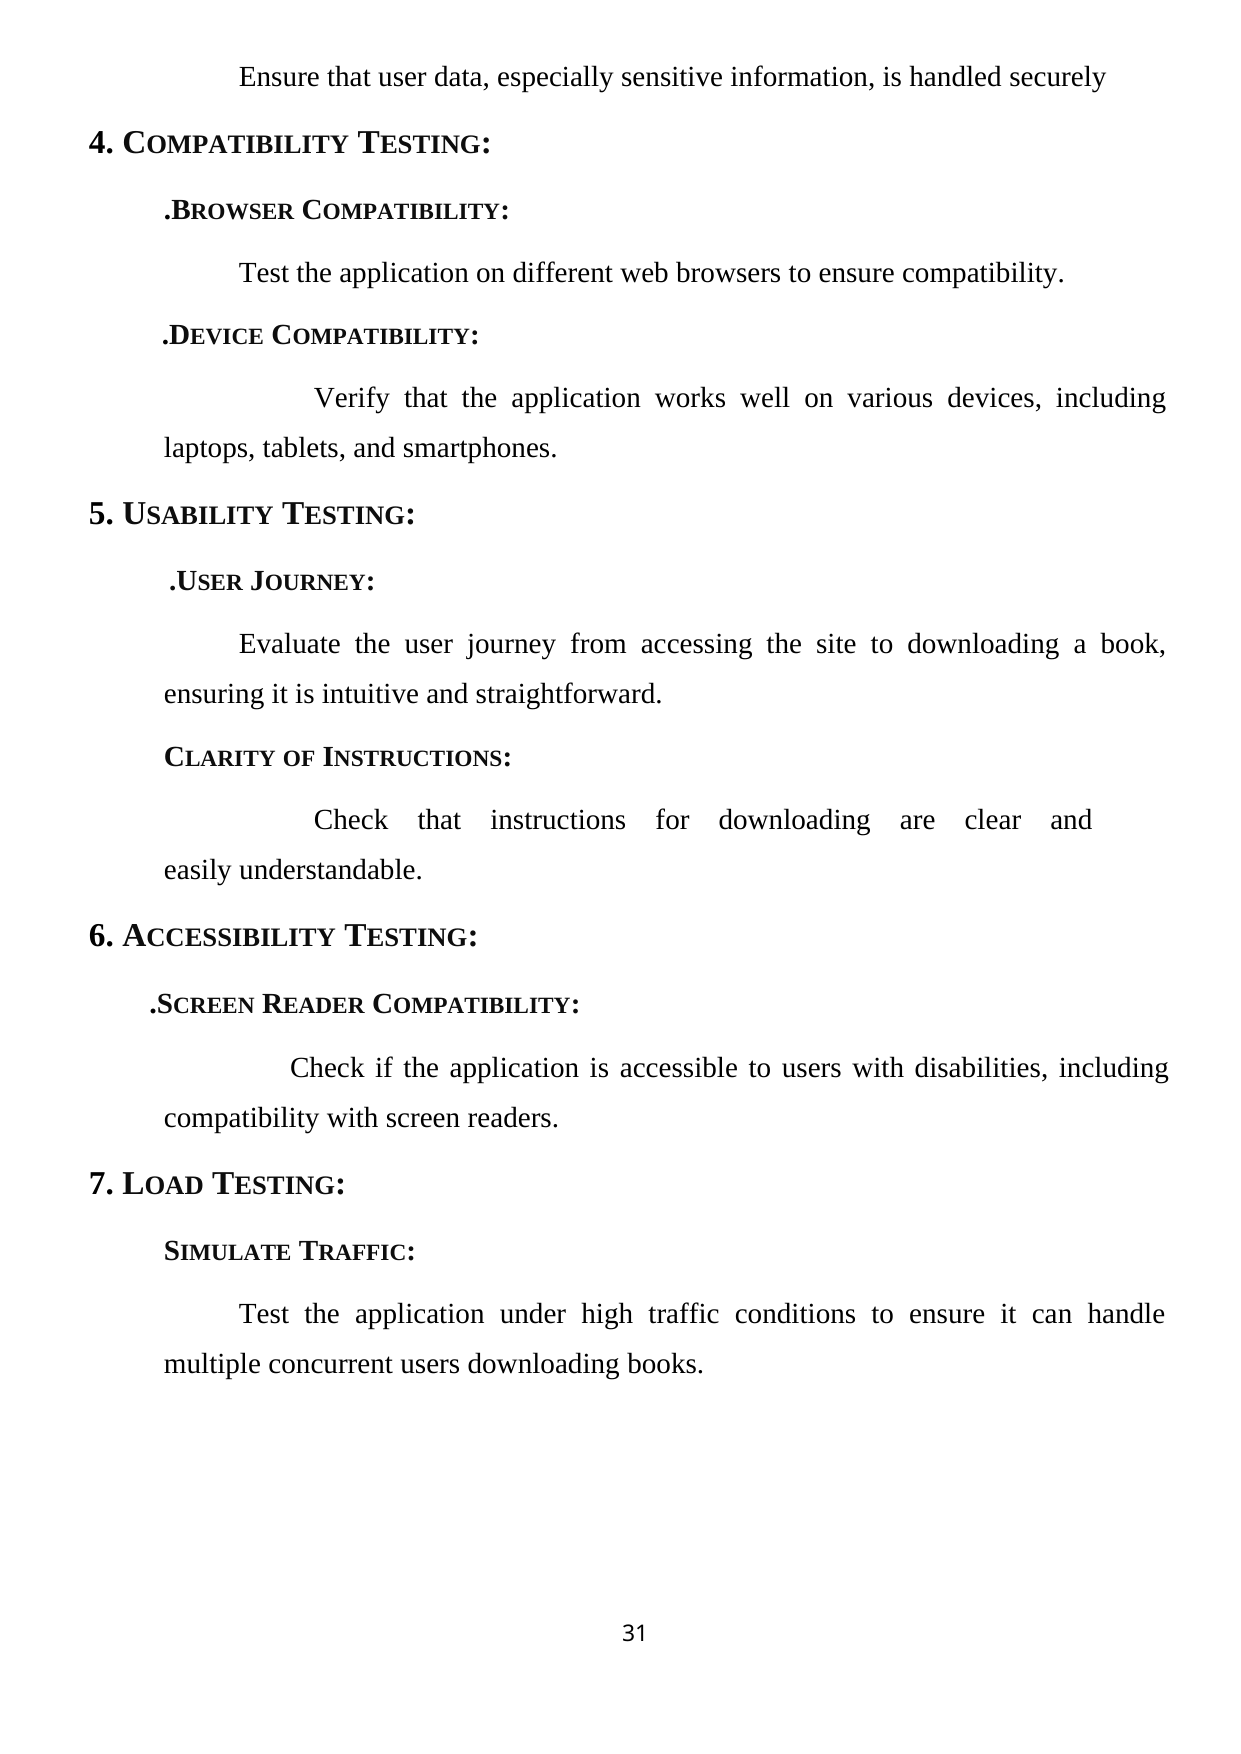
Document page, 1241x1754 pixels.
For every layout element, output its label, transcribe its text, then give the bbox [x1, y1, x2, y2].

text 5. Usability Testing: [89, 493, 1181, 532]
text .User Journey: [89, 563, 1181, 597]
text Clarity of Instructions: [89, 739, 1181, 773]
text 7. Load Testing: [89, 1163, 1181, 1201]
text Test the application under high traffic conditions to ensure it can handle multiple concurrent users downloading books. [89, 1296, 1181, 1379]
text Evaluate the user journey from accessing the site to downloading a book, ensuring it is intuitive and straightforward. [89, 626, 1181, 710]
text .Browser Compatibility: [89, 192, 1181, 225]
text .Screen Reader Compatibility: [89, 985, 1181, 1020]
text 6. Accessibility Testing: [89, 915, 1181, 954]
text Ensure that user data, especially sensitive information, is handled securely [89, 59, 1181, 93]
text 4. Compatibility Testing: [89, 122, 1181, 160]
text Verify that the application works well on various devices, including laptops, tablets, and smartphones. [89, 380, 1181, 464]
text Test the application on different web browsers to ensure compatibility. [89, 255, 1181, 288]
text Simulate Traffic: [89, 1233, 1181, 1266]
text .Device Compatibility: [89, 317, 1181, 351]
text Check if the application is accessible to users with disabilities, including compatibility with screen readers. [89, 1050, 1181, 1134]
text Check that instructions for downloading are clear and easily understandable. [89, 802, 1181, 886]
